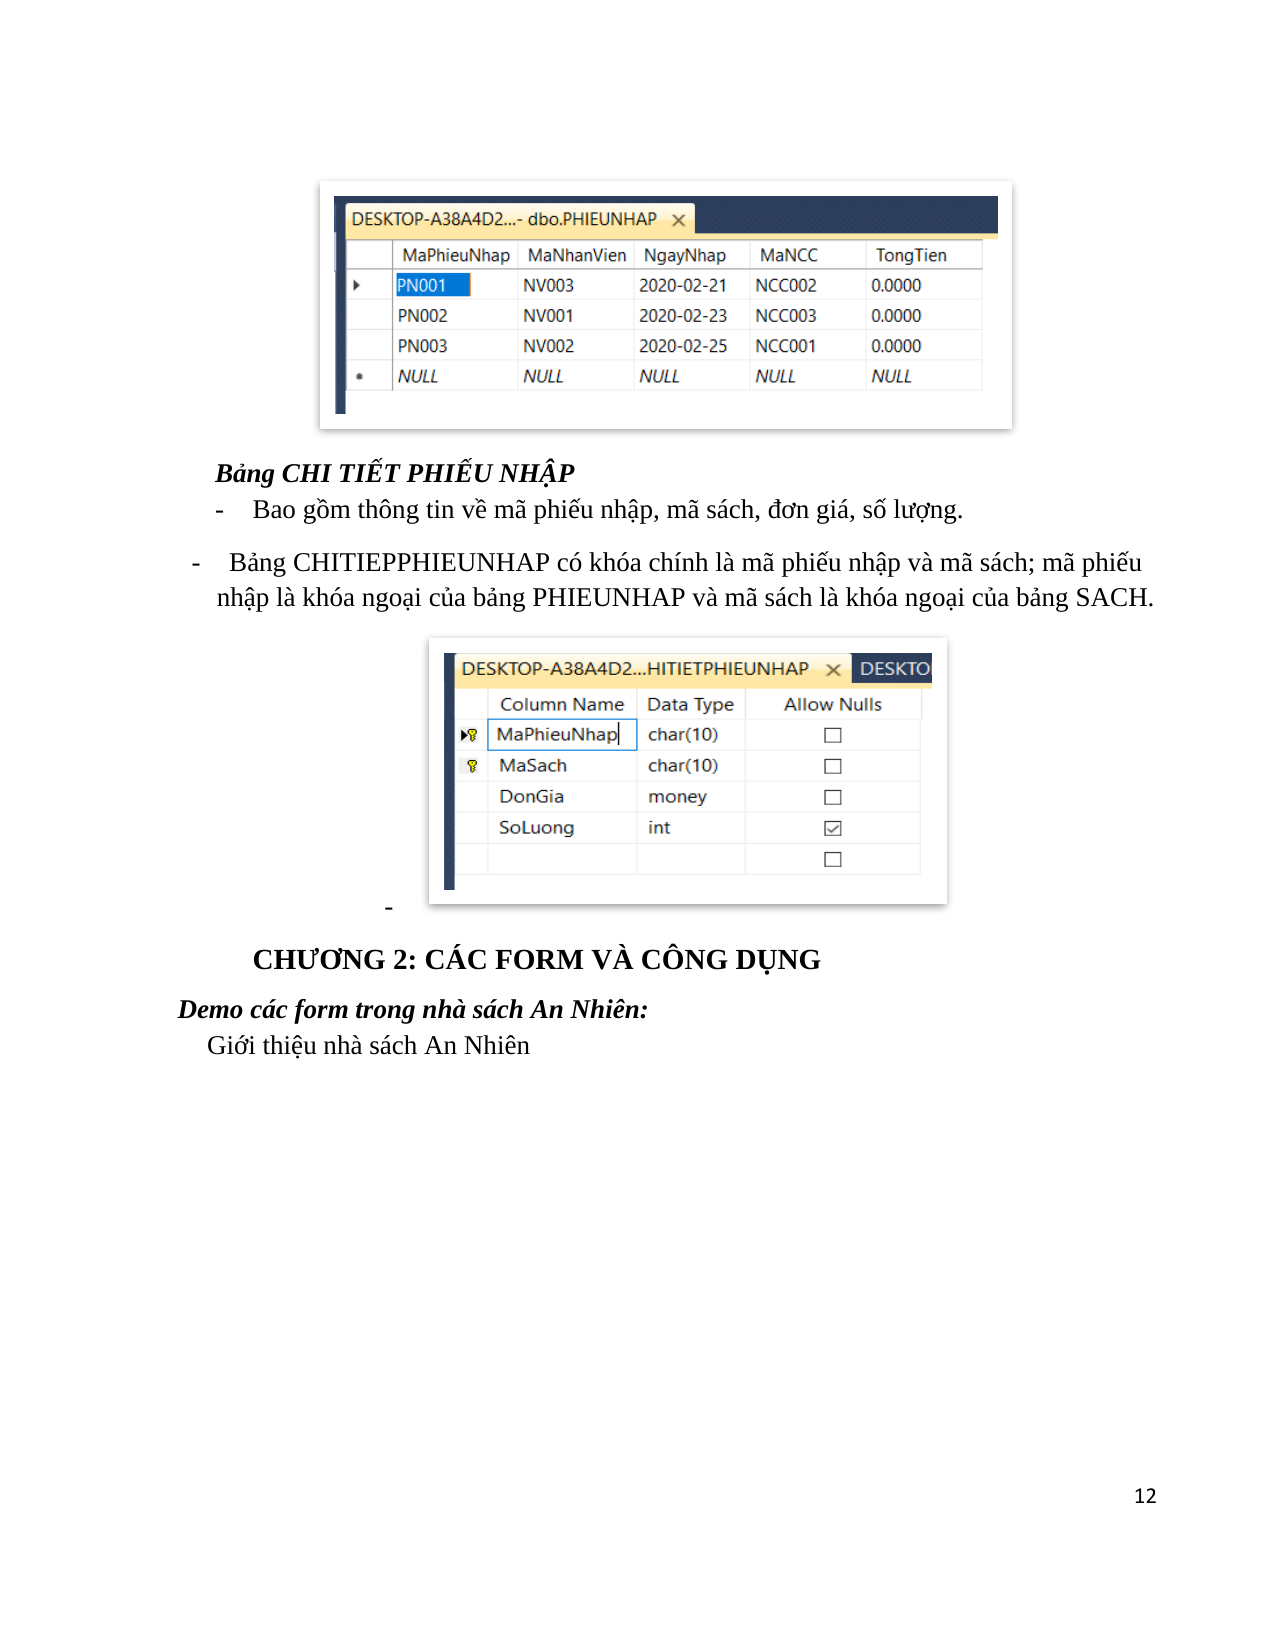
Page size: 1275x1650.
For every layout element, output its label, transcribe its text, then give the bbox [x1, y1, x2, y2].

text Giới thiệu nhà sách An Nhiên [207, 1029, 1157, 1060]
picture [334, 196, 998, 414]
picture [444, 653, 932, 890]
subtitle CHƯƠNG 2: CÁC FORM VÀ CÔNG DỤNG [252, 942, 1157, 976]
list Bao gồm thông tin về mã phiếu nhập, mã sách, đơn giá, số lượng. [215, 493, 1157, 524]
list Bảng CHITIEPPHIEUNHAP có khóa chính là mã phiếu nhập và mã sách; mã phiếu nhập là khóa ngoại của bảng PHIEUNHAP và mã sách là khóa ngoại của bảng SACH. [177, 546, 1157, 612]
subtitle Demo các form trong nhà sách An Nhiên: [177, 993, 1157, 1024]
subtitle Bảng CHI TIẾT PHIẾU NHẬP [215, 457, 1157, 489]
